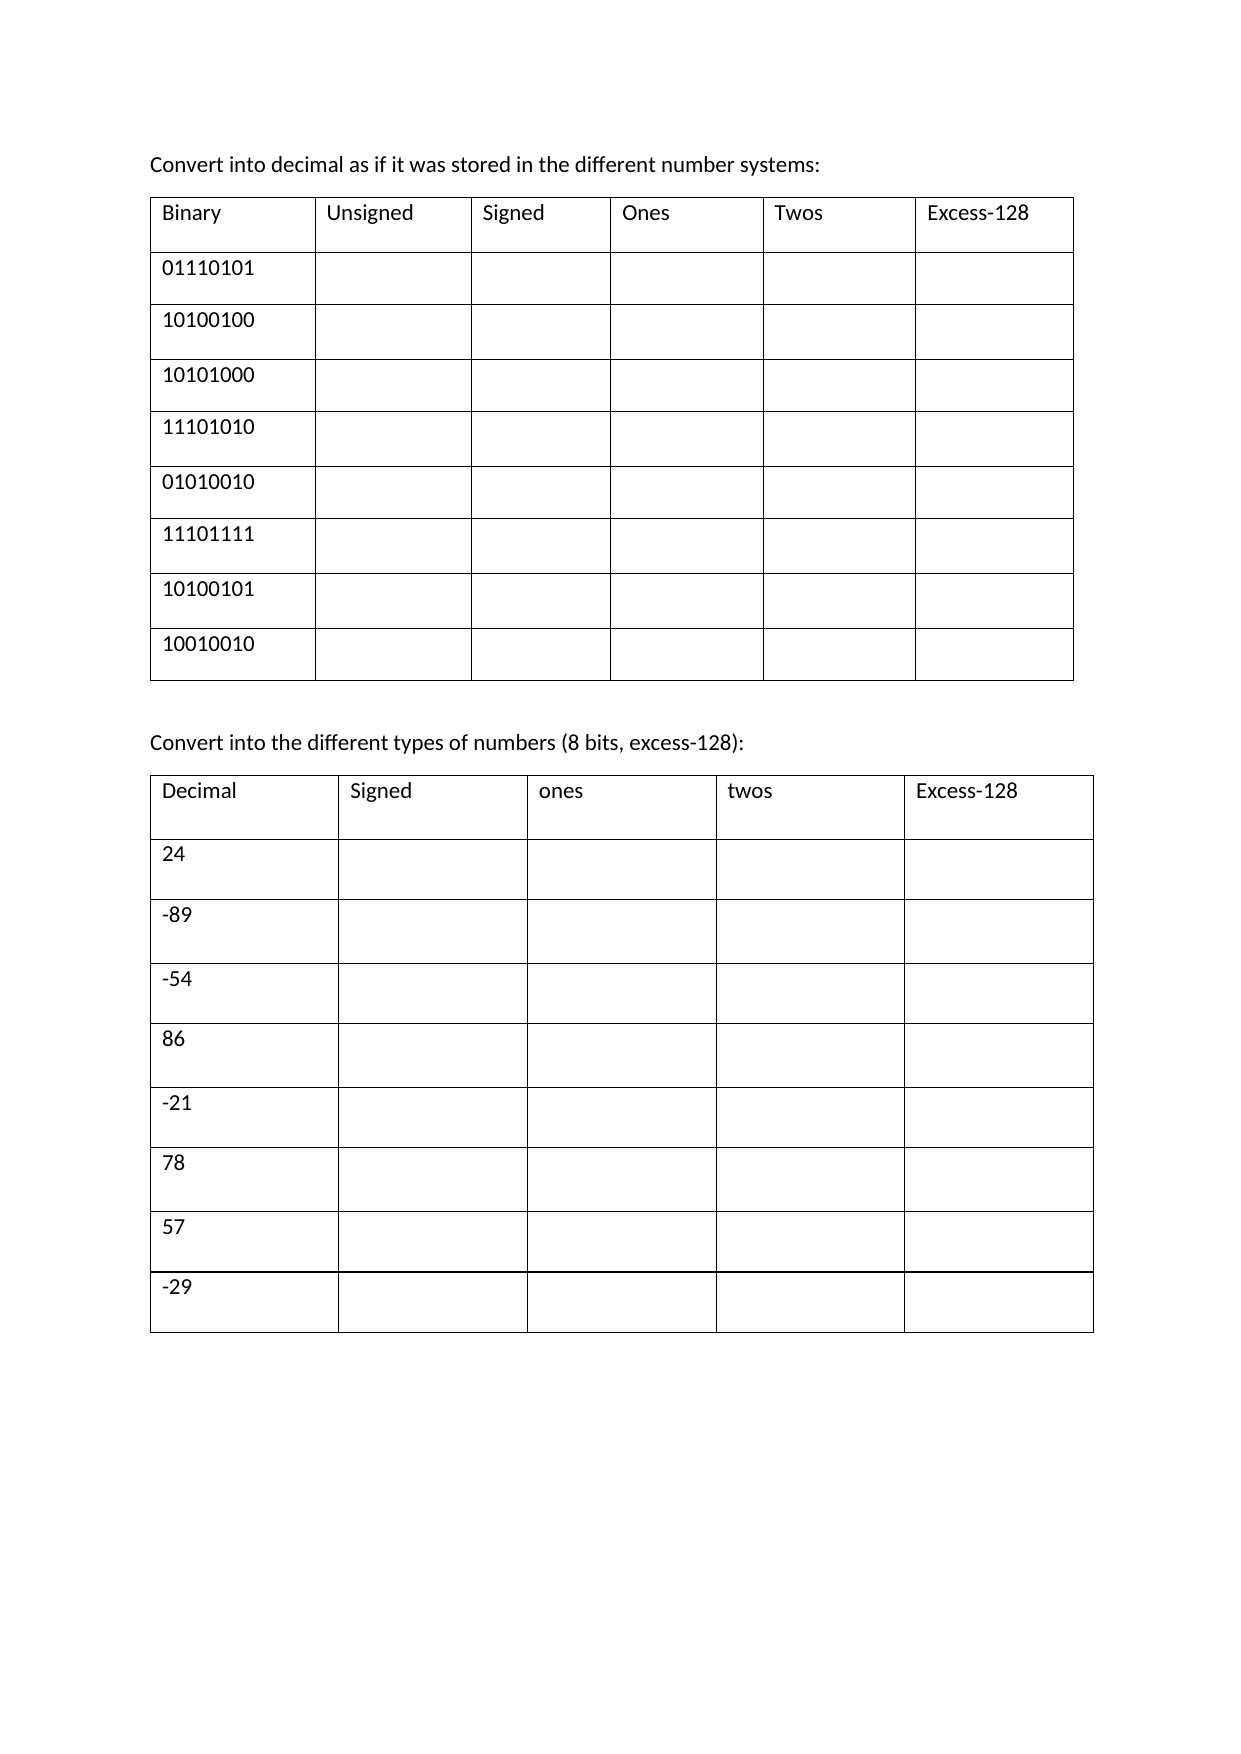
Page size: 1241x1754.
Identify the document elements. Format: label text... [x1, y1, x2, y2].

table_cell [717, 1212, 904, 1271]
table_cell [905, 1088, 1093, 1147]
table_cell [316, 412, 471, 466]
table_cell [905, 1212, 1093, 1271]
table_cell [611, 360, 763, 411]
table_cell [528, 1273, 716, 1332]
table_cell [611, 629, 763, 680]
table_cell 10101000 [151, 360, 315, 411]
table_cell [611, 305, 763, 359]
table_cell [905, 1024, 1093, 1087]
table_cell 86 [151, 1024, 338, 1087]
table_cell -89 [151, 900, 338, 963]
table_cell [528, 900, 716, 963]
table_cell [717, 900, 904, 963]
table_cell [528, 964, 716, 1023]
table_cell [316, 253, 471, 304]
table_header twos [717, 776, 904, 838]
table_cell 10100100 [151, 305, 315, 359]
table_cell [472, 305, 610, 359]
table_cell [717, 964, 904, 1023]
table_cell 10010010 [151, 629, 315, 680]
table_cell [339, 840, 527, 899]
table_cell [916, 360, 1073, 411]
table_cell [472, 412, 610, 466]
table_header Signed [472, 198, 610, 252]
table_cell [764, 360, 915, 411]
table_header Excess-128 [905, 776, 1093, 838]
table_cell [611, 412, 763, 466]
table_header Decimal [151, 776, 338, 838]
table_header ones [528, 776, 716, 838]
table_cell [339, 1148, 527, 1211]
table_cell 11101010 [151, 412, 315, 466]
table_cell [472, 360, 610, 411]
table_cell [717, 1148, 904, 1211]
table_cell 01110101 [151, 253, 315, 304]
table_cell [916, 253, 1073, 304]
table_cell -29 [151, 1273, 338, 1332]
table_cell [316, 574, 471, 628]
table_header Binary [151, 198, 315, 252]
table_cell [611, 574, 763, 628]
text Convert into decimal as if it was stored in the different number systems: [150, 150, 1090, 178]
table_cell [339, 964, 527, 1023]
table_cell [717, 840, 904, 899]
table_cell 57 [151, 1212, 338, 1271]
table_cell [316, 360, 471, 411]
table_cell [905, 1148, 1093, 1211]
table_cell 11101111 [151, 519, 315, 573]
table_cell -21 [151, 1088, 338, 1147]
table_cell [905, 840, 1093, 899]
table_cell [916, 305, 1073, 359]
table_cell [339, 1088, 527, 1147]
table_cell [316, 519, 471, 573]
table_cell [916, 519, 1073, 573]
table_cell [316, 305, 471, 359]
table_cell [717, 1273, 904, 1332]
table_cell [316, 467, 471, 518]
table_cell [764, 629, 915, 680]
table_cell -54 [151, 964, 338, 1023]
table_cell [472, 253, 610, 304]
table_header Signed [339, 776, 527, 838]
table_cell [916, 412, 1073, 466]
table_cell [764, 519, 915, 573]
table_cell 10100101 [151, 574, 315, 628]
table_cell [905, 964, 1093, 1023]
table_cell [717, 1088, 904, 1147]
table_cell [528, 1088, 716, 1147]
table_cell [339, 1024, 527, 1087]
table_cell [764, 412, 915, 466]
table_cell [472, 629, 610, 680]
table_cell 78 [151, 1148, 338, 1211]
table_cell [472, 574, 610, 628]
table_cell [916, 574, 1073, 628]
table_header Unsigned [316, 198, 471, 252]
table_cell [916, 467, 1073, 518]
table_cell [316, 629, 471, 680]
table_cell [528, 1212, 716, 1271]
table_header Excess-128 [916, 198, 1073, 252]
table_cell [764, 574, 915, 628]
table_cell [339, 900, 527, 963]
table_cell [764, 305, 915, 359]
table_cell [339, 1212, 527, 1271]
table_cell [905, 900, 1093, 963]
table_cell [611, 467, 763, 518]
text Convert into the different types of numbers (8 bits, excess-128): [150, 728, 1090, 756]
table_cell [905, 1273, 1093, 1332]
table_header Ones [611, 198, 763, 252]
table_cell [764, 467, 915, 518]
table_cell [916, 629, 1073, 680]
table_cell 01010010 [151, 467, 315, 518]
table_cell [528, 1024, 716, 1087]
table_cell [339, 1273, 527, 1332]
table_cell [472, 467, 610, 518]
table_cell [611, 519, 763, 573]
table_cell [764, 253, 915, 304]
table_cell [472, 519, 610, 573]
table_cell [528, 1148, 716, 1211]
table_header Twos [764, 198, 915, 252]
table_cell [611, 253, 763, 304]
table_cell [528, 840, 716, 899]
table_cell 24 [151, 840, 338, 899]
table_cell [717, 1024, 904, 1087]
